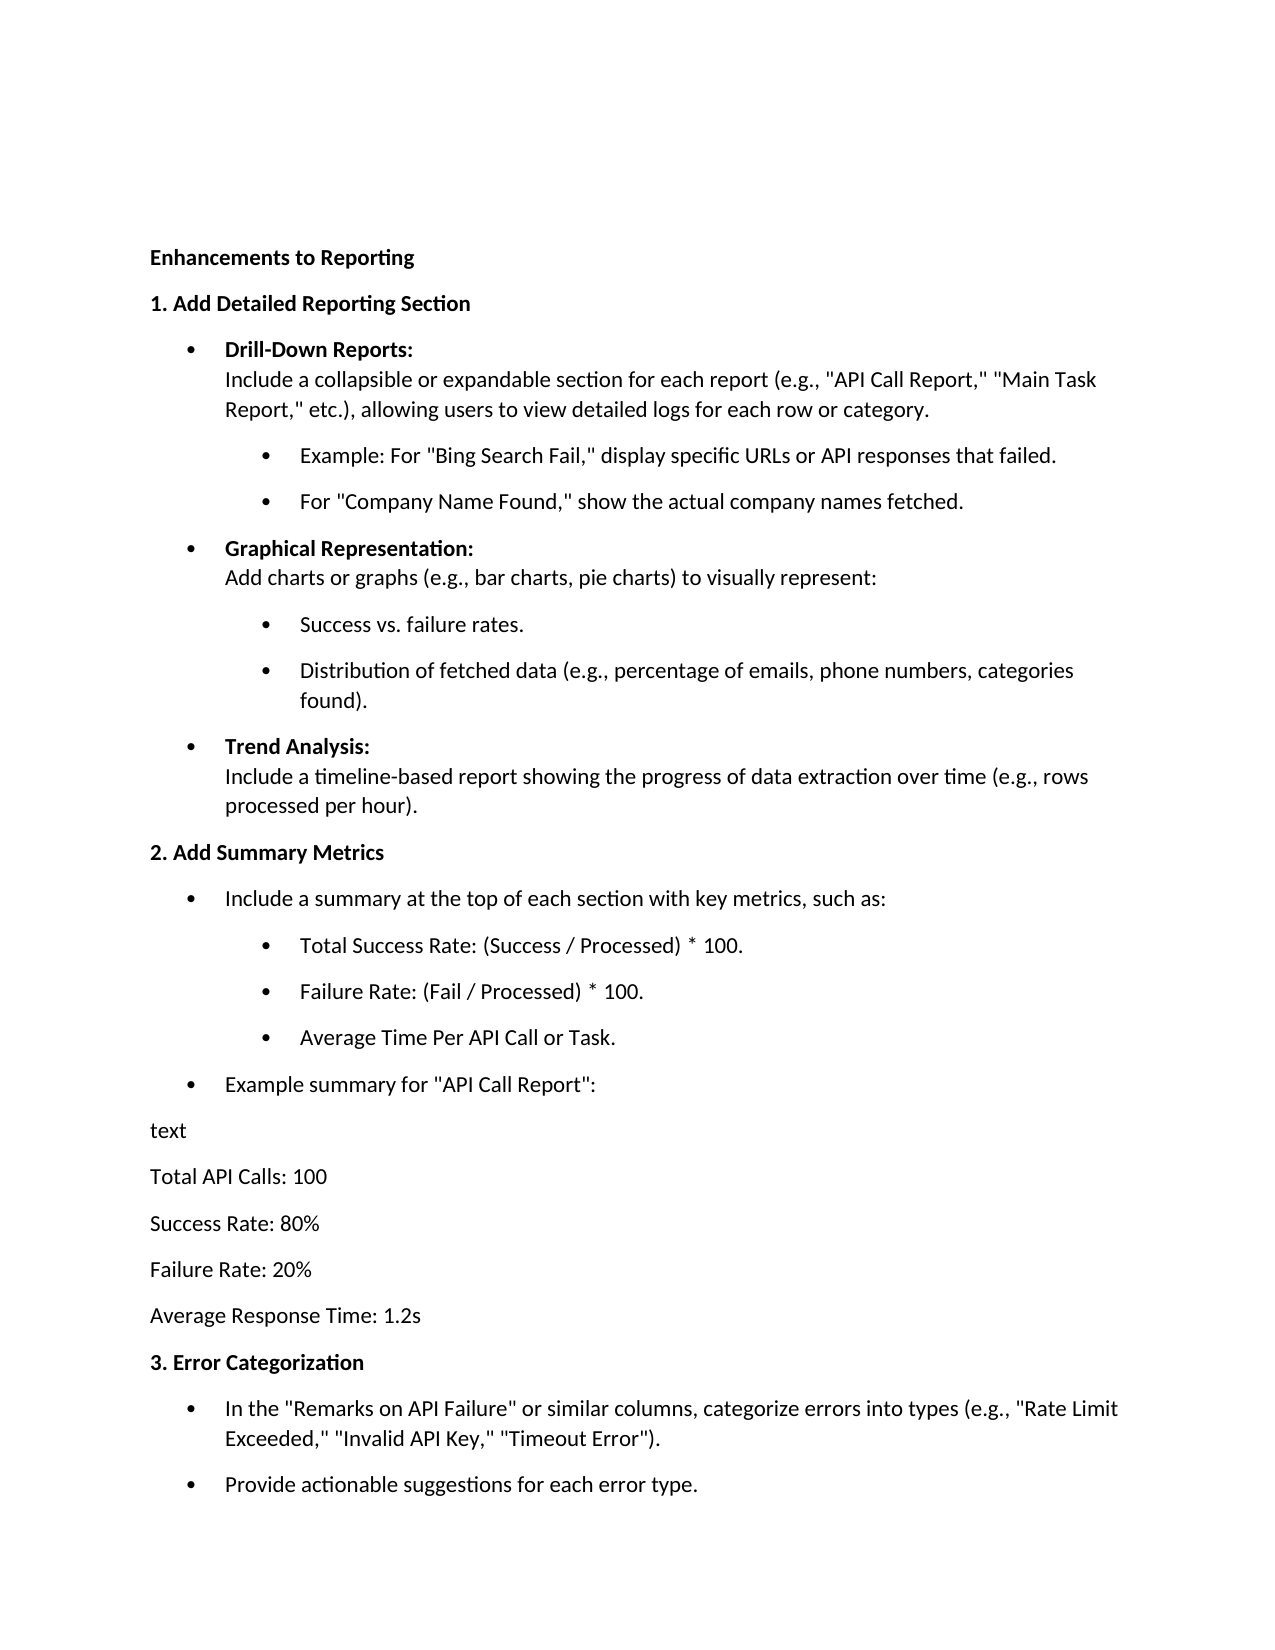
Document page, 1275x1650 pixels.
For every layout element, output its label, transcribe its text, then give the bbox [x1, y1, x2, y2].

text 1. Add Detailed Reporting Section [150, 289, 1125, 317]
list Total Success Rate: (Success / Processed) * 100. [262, 931, 1125, 959]
text text [150, 1116, 1125, 1144]
text Failure Rate: 20% [150, 1255, 1125, 1283]
list Failure Rate: (Fail / Processed) * 100. [262, 977, 1125, 1005]
list Example summary for "API Call Report": [187, 1070, 1125, 1098]
list Graphical Representation: Add charts or graphs (e.g., bar charts, pie charts) to visually represent: [187, 534, 1125, 592]
list Drill-Down Reports: Include a collapsible or expandable section for each report (e.g., "API Call Report," "Main Task Report," etc.), allowing users to view detailed logs for each row or category. [187, 335, 1125, 423]
list In the "Remarks on API Failure" or similar columns, categorize errors into types (e.g., "Rate Limit Exceeded," "Invalid API Key," "Timeout Error"). [187, 1394, 1125, 1452]
list Trend Analysis: Include a timeline-based report showing the progress of data extraction over time (e.g., rows processed per hour). [187, 732, 1125, 820]
text Average Response Time: 1.2s [150, 1302, 1125, 1329]
list Success vs. failure rates. [262, 610, 1125, 638]
list Include a summary at the top of each section with key metrics, such as: [187, 884, 1125, 912]
list Example: For "Bing Search Fail," display specific URLs or API responses that failed. [262, 441, 1125, 469]
list Average Time Per API Call or Task. [262, 1023, 1125, 1051]
list For "Company Name Found," show the actual company names fetched. [262, 487, 1125, 516]
text 3. Error Categorization [150, 1348, 1125, 1376]
text Success Rate: 80% [150, 1209, 1125, 1237]
text Total API Calls: 100 [150, 1162, 1125, 1191]
text Enhancements to Reporting [150, 243, 1125, 271]
list Distribution of fetched data (e.g., percentage of emails, phone numbers, categories found). [262, 656, 1125, 714]
list Provide actionable suggestions for each error type. [187, 1470, 1125, 1498]
text 2. Add Summary Metrics [150, 838, 1125, 866]
